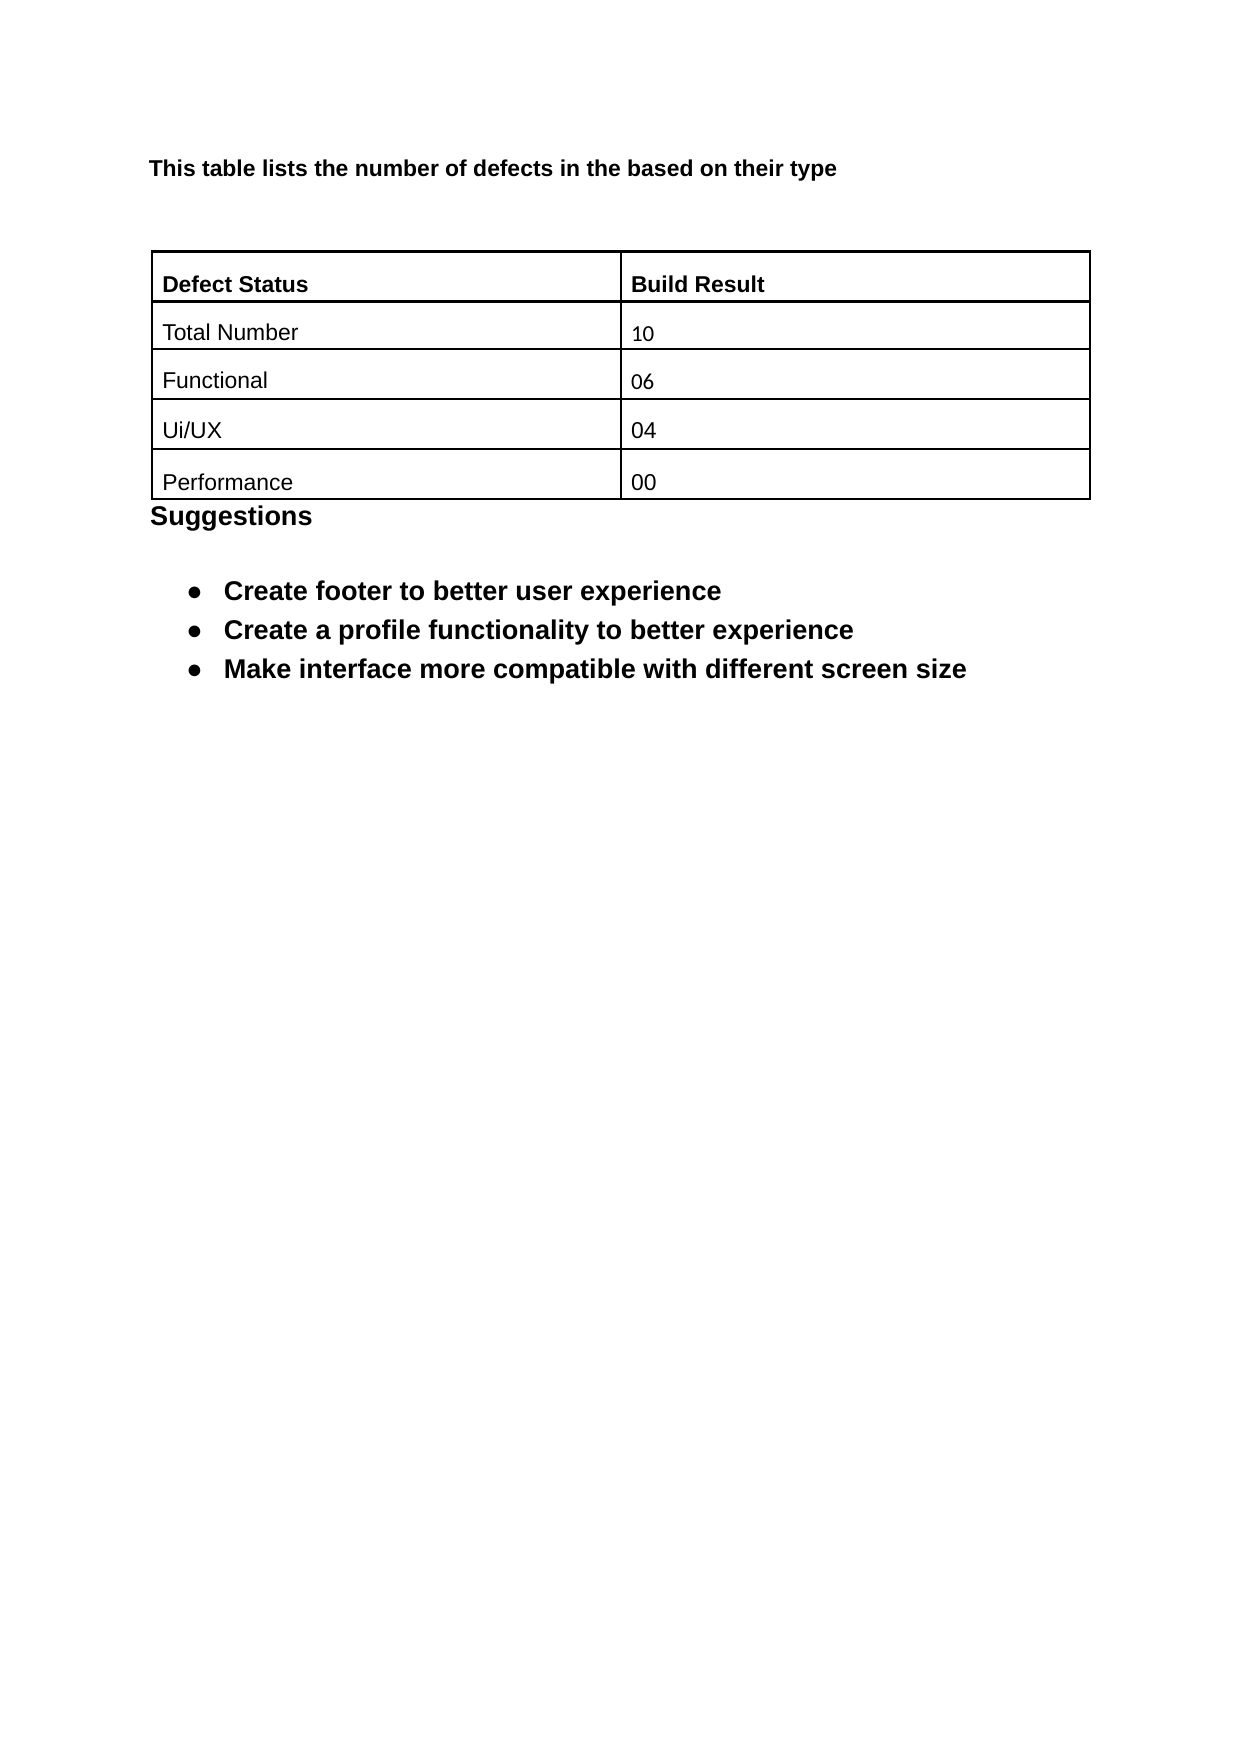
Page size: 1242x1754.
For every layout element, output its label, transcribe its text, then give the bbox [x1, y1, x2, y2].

list Make interface more compatible with different screen size [186, 653, 968, 684]
table_cell 10 [622, 303, 1089, 348]
table_cell Performance [153, 450, 620, 498]
text Suggestions [150, 500, 968, 532]
list Create footer to better user experience [186, 574, 968, 606]
list Create a profile functionality to better experience [186, 614, 968, 645]
table_cell 06 [622, 350, 1089, 398]
table_cell 04 [622, 400, 1089, 448]
table_cell Functional [153, 350, 620, 398]
table_cell Total Number [153, 303, 620, 348]
table_cell Ui/UX [153, 400, 620, 448]
subtitle This table lists the number of defects in the based on their type [148, 155, 968, 181]
table_cell 00 [622, 450, 1089, 498]
table_header Build Result [622, 253, 1089, 300]
table_header Defect Status [153, 253, 620, 300]
